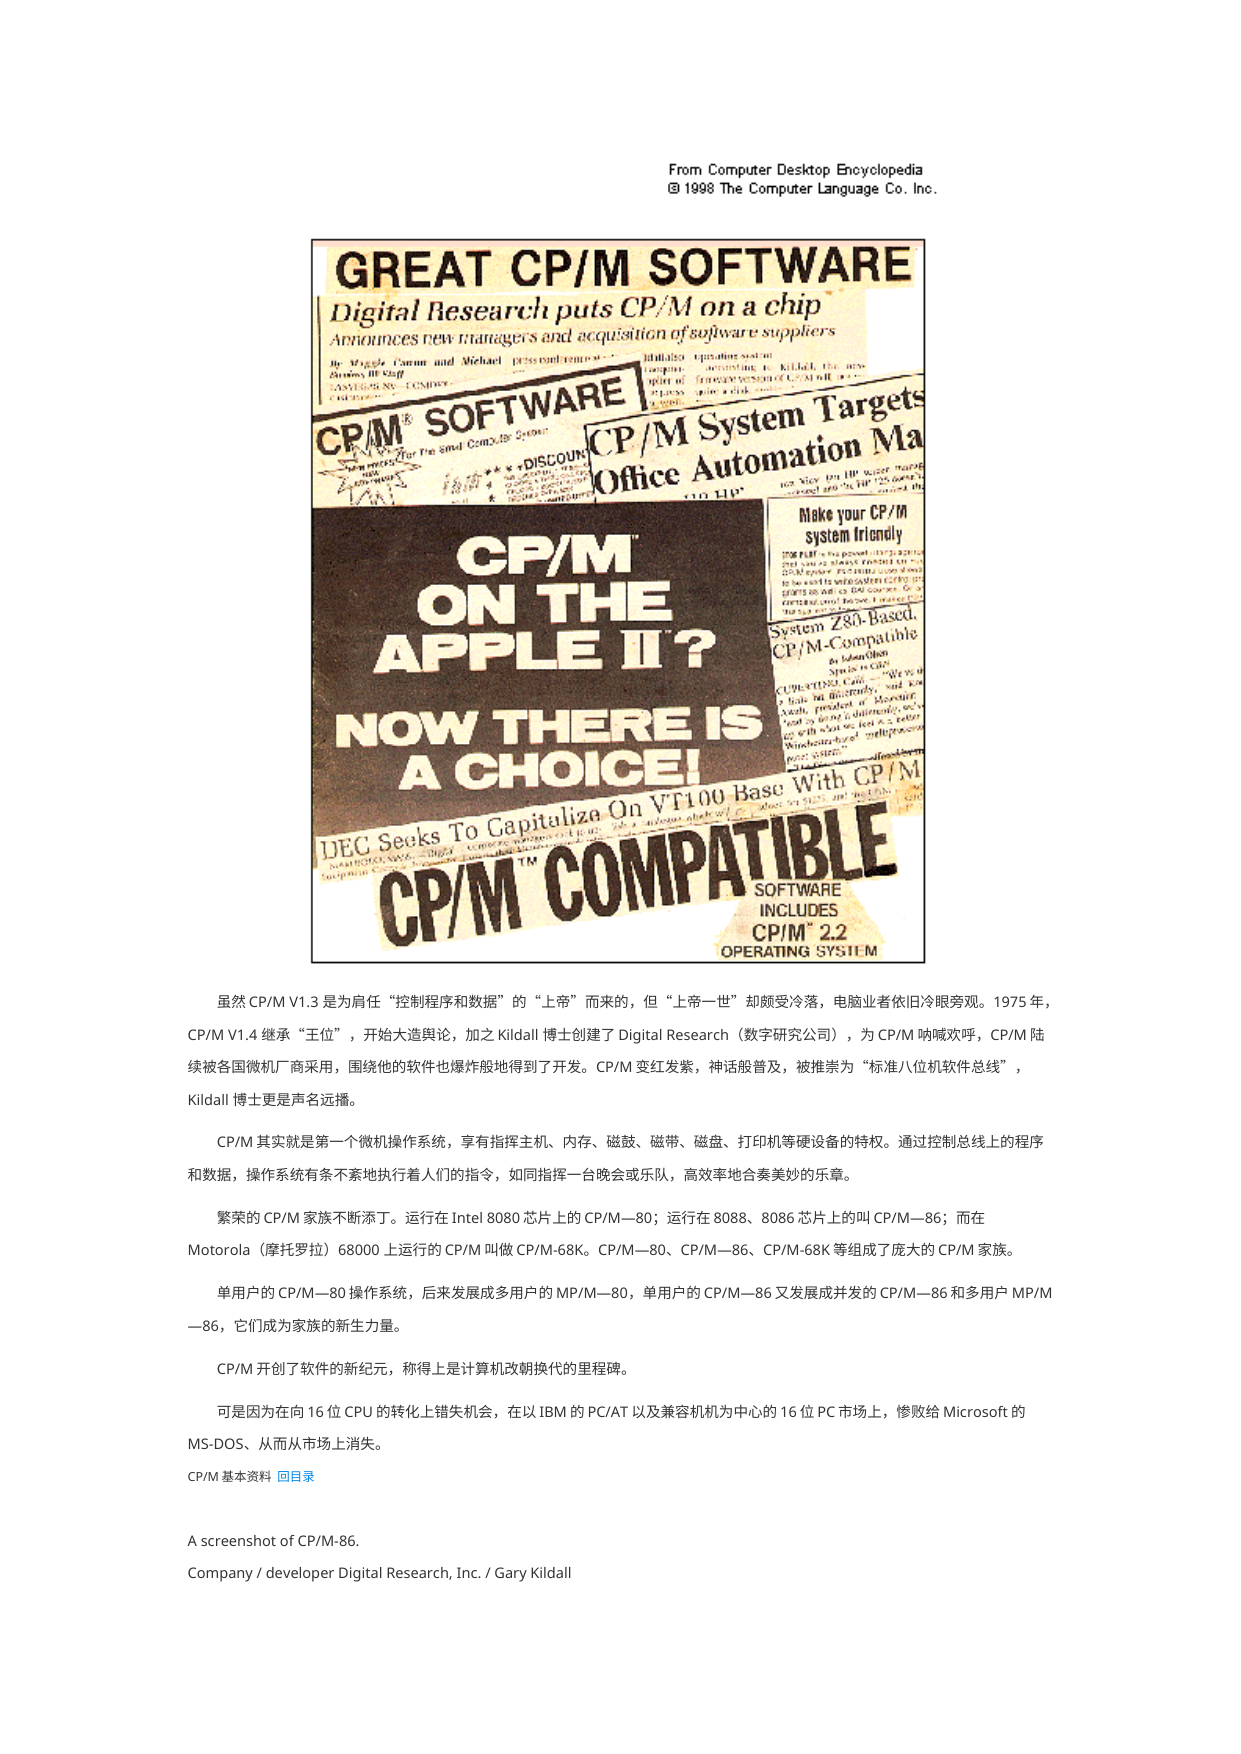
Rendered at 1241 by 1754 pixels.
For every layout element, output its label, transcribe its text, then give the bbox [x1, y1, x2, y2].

text CP/M开创了软件的新纪元，称得上是计算机改朝换代的里程碑。 [187, 1352, 1053, 1384]
text 单用户的CP/M—80操作系统，后来发展成多用户的MP/M—80，单用户的CP/M—86又发展成并发的CP/M—86和多用户MP/M—86，它们成为家族的新生力量。 [187, 1276, 1053, 1341]
text CP/M其实就是第一个微机操作系统，享有指挥主机、内存、磁鼓、磁带、磁盘、打印机等硬设备的特权。通过控制总线上的程序和数据，操作系统有条不紊地执行着人们的指令，如同指挥一台晚会或乐队，高效率地合奏美妙的乐章。 [187, 1125, 1053, 1190]
text 虽然CP/M V1.3 是为肩任“控制程序和数据”的“上帝”而来的，但“上帝一世”却颇受冷落，电脑业者依旧冷眼旁观。1975年，CP/M V1.4 继承“王位”，开始大造舆论，加之Kildall 博士创建了Digital Research（数字研究公司），为CP/M呐喊欢呼，CP/M陆续被各国微机厂商采用，围绕他的软件也爆炸般地得到了开发。CP/M变红发紫，神话般普及，被推崇为“标准八位机软件总线”，Kildall 博士更是声名远播。 [187, 985, 1053, 1115]
picture [302, 162, 938, 973]
text Company / developer Digital Research, Inc. / Gary Kildall [187, 1557, 1053, 1589]
text CP/M基本资料 回目录 [187, 1459, 1053, 1492]
text 繁荣的CP/M家族不断添丁。运行在Intel 8080芯片上的CP/M—80；运行在8088、8086芯片上的叫CP/M—86；而在Motorola（摩托罗拉）68000 上运行的CP/M叫做CP/M-68K。CP/M—80、CP/M—86、CP/M-68K等组成了庞大的CP/M家族。 [187, 1201, 1053, 1266]
text A screenshot of CP/M-86. [187, 1524, 1053, 1557]
text 可是因为在向16位CPU的转化上错失机会，在以IBM的PC/AT以及兼容机机为中心的16位PC市场上，惨败给Microsoft的MS-DOS、从而从市场上消失。 [187, 1394, 1053, 1459]
